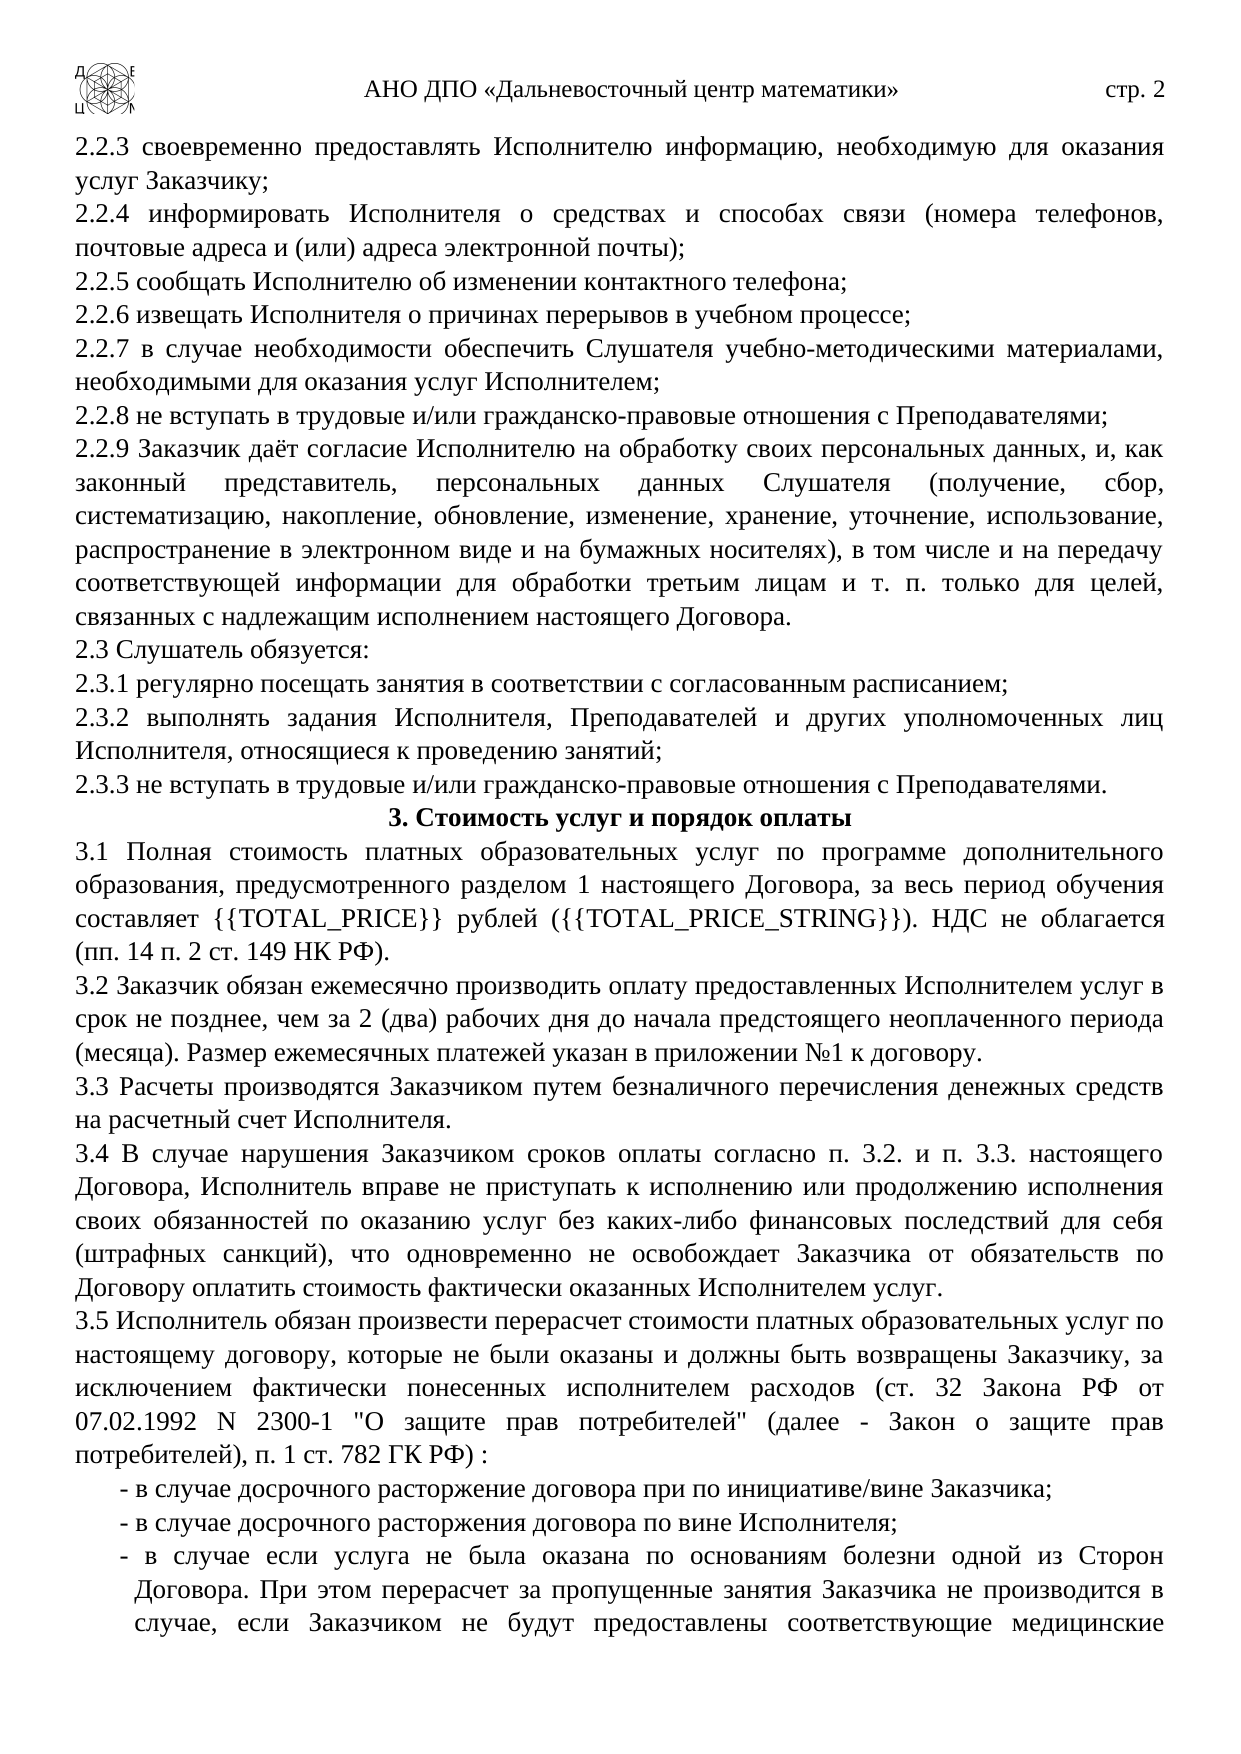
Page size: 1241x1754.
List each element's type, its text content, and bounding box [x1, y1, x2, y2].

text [119, 1539, 1165, 1637]
text 2.3.1 регулярно посещать занятия в соответствии с согласованным расписанием; [75, 667, 1165, 698]
text 2.3.3 не вступать в трудовые и/или гражданско-правовые отношения с Преподавателями. [75, 768, 1165, 799]
text 2.2.3 своевременно предоставлять Исполнителю информацию, необходимую для оказания услуг Заказчику; [75, 131, 1165, 195]
text 2.2.4 информировать Исполнителя о средствах и способах связи (номера телефонов, почтовые адреса и (или) адреса электронной почты); [75, 198, 1165, 262]
text 2.2.5 сообщать Исполнителю об изменении контактного телефона; [75, 265, 1165, 296]
text 2.2.9 Заказчик даёт согласие Исполнителю на обработку своих персональных данных, и, как законный представитель, персональных данных Слушателя (получение, сбор, систематизацию, накопление, обновление, изменение, хранение, уточнение, использование, распространение в электронном виде и на бумажных носителях), в том числе и на передачу соответствующей информации для обработки третьим лицам и т. п. только для целей, связанных с надлежащим исполнением настоящего Договора. [75, 432, 1165, 631]
text 2.2.7 в случае необходимости обеспечить Слушателя учебно-методическими материалами, необходимыми для оказания услуг Исполнителем; [75, 332, 1165, 396]
text 2.3.2 выполнять задания Исполнителя, Преподавателей и других уполномоченных лиц Исполнителя, относящиеся к проведению занятий; [75, 701, 1165, 765]
text 3.1 Полная стоимость платных образовательных услуг по программе дополнительного образования, предусмотренного разделом 1 настоящего Договора, за весь период обучения составляет {{TOTAL_PRICE}} рублей ({{TOTAL_PRICE_STRING}}). НДС не облагается (пп. 14 п. 2 ст. 149 НК РФ). [75, 835, 1165, 967]
picture [75, 63, 135, 114]
text 2.2.6 извещать Исполнителя о причинах перерывов в учебном процессе; [75, 298, 1165, 329]
text 3.5 Исполнитель обязан произвести перерасчет стоимости платных образовательных услуг по настоящему договору, которые не были оказаны и должны быть возвращены Заказчику, за исключением фактически понесенных исполнителем расходов (ст. 32 Закона РФ от 07.02.1992 N 2300-1 "О защите прав потребителей" (далее - Закон о защите прав потребителей), п. 1 ст. 782 ГК РФ) : [75, 1304, 1165, 1470]
text - в случае досрочного расторжения договора по вине Исполнителя; [119, 1506, 1165, 1537]
text 3.3 Расчеты производятся Заказчиком путем безналичного перечисления денежных средств на расчетный счет Исполнителя. [75, 1070, 1165, 1134]
text - в случае досрочного расторжение договора при по инициативе/вине Заказчика; [119, 1472, 1165, 1503]
text 2.3 Слушатель обязуется: [75, 634, 1165, 665]
text 2.2.8 не вступать в трудовые и/или гражданско-правовые отношения с Преподавателями; [75, 399, 1165, 430]
text 3. Стоимость услуг и порядок оплаты [75, 801, 1165, 832]
text 3.4 В случае нарушения Заказчиком сроков оплаты согласно п. 3.2. и п. 3.3. настоящего Договора, Исполнитель вправе не приступать к исполнению или продолжению исполнения своих обязанностей по оказанию услуг без каких-либо финансовых последствий для себя (штрафных санкций), что одновременно не освобождает Заказчика от обязательств по Договору оплатить стоимость фактически оказанных Исполнителем услуг. [75, 1137, 1165, 1302]
text 3.2 Заказчик обязан ежемесячно производить оплату предоставленных Исполнителем услуг в срок не позднее, чем за 2 (два) рабочих дня до начала предстоящего неоплаченного периода (месяца). Размер ежемесячных платежей указан в приложении №1 к договору. [75, 969, 1165, 1067]
